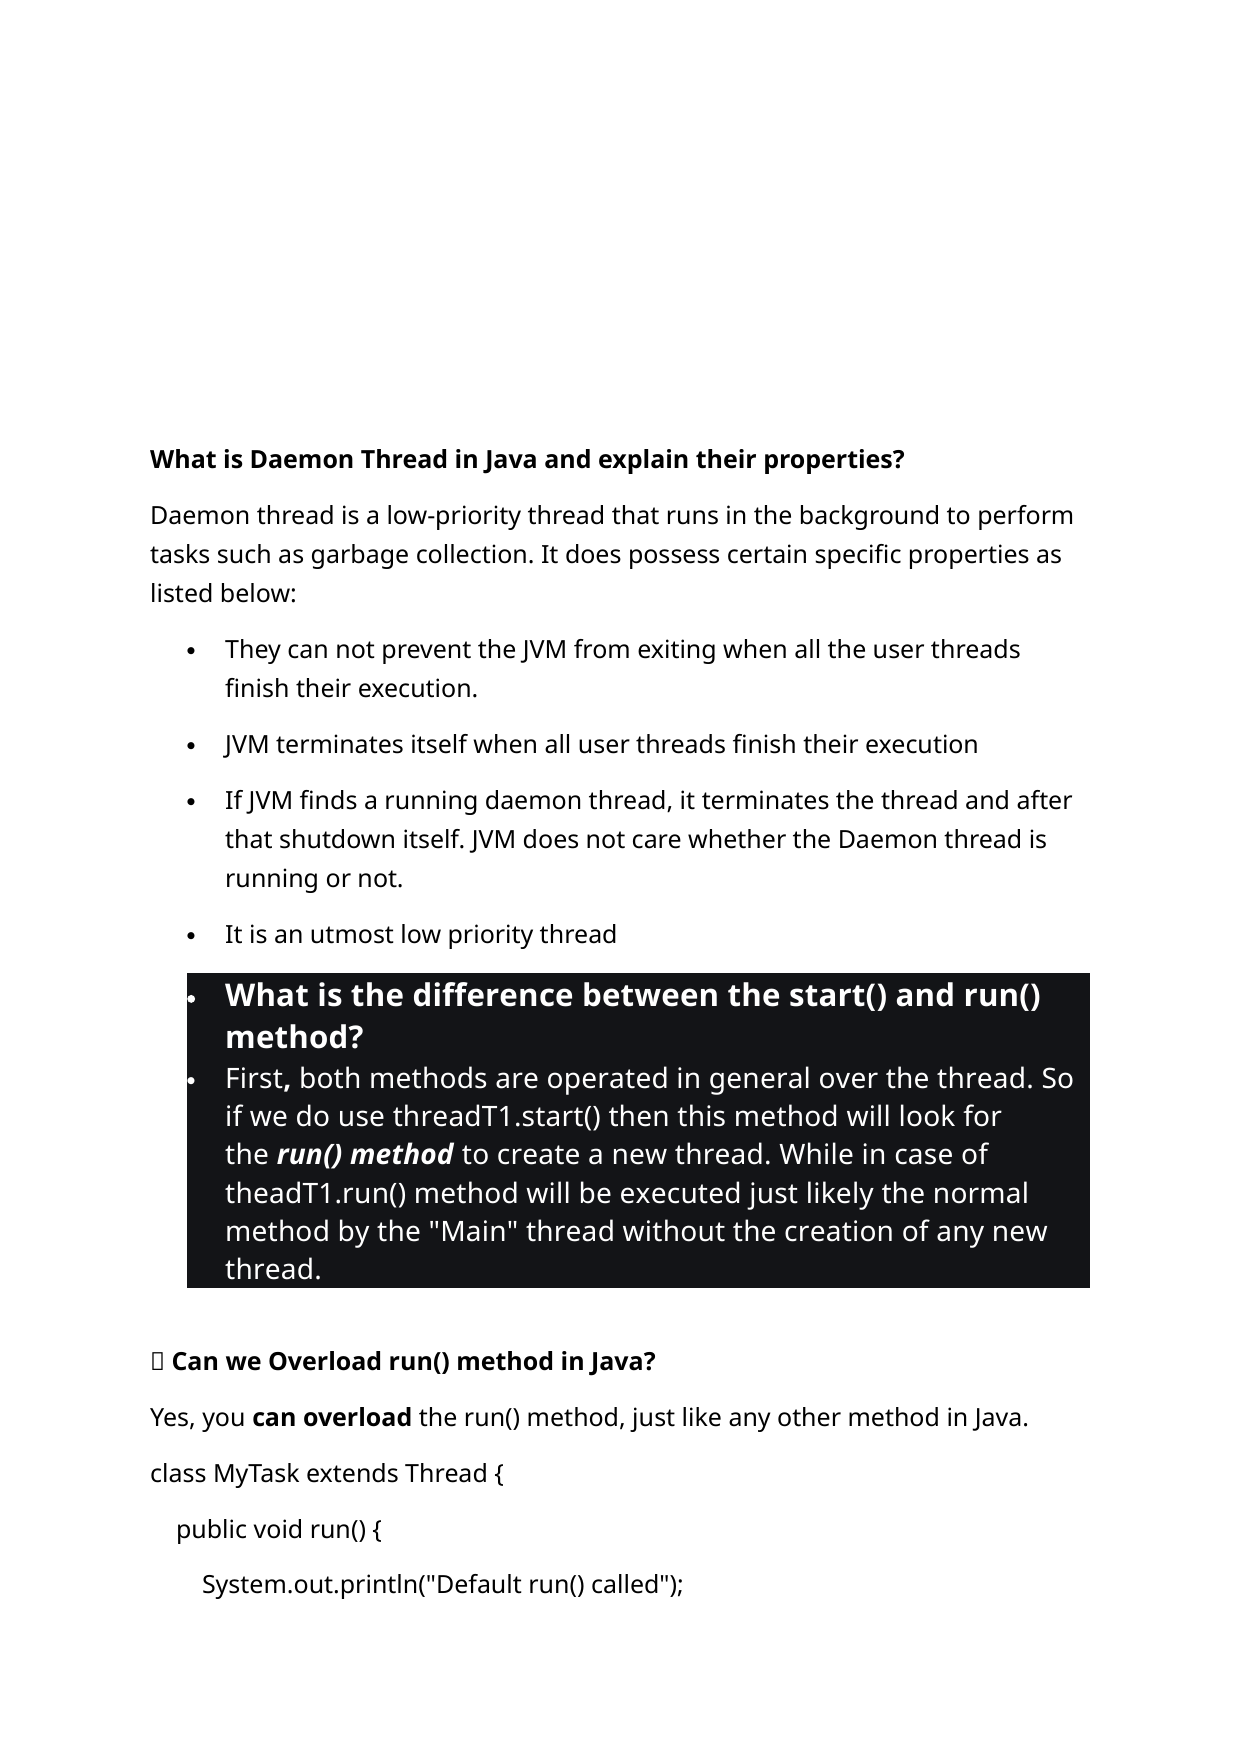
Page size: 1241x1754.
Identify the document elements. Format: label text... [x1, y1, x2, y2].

list What is the difference between the start() and run() method? [187, 973, 1090, 1058]
list If JVM finds a running daemon thread, it terminates the thread and after that shutdown itself. JVM does not care whether the Daemon thread is running or not. [187, 783, 1090, 895]
list JVM terminates itself when all user threads finish their execution [187, 727, 1090, 761]
text System.out.println("Default run() called"); [150, 1567, 1090, 1601]
text Yes, you can overload the run() method, just like any other method in Java. [150, 1400, 1090, 1434]
list First, both methods are operated in general over the thread. So if we do use threadT1.start() then this method will look for the run() method to create a new thread. While in case of theadT1.run() method will be executed just likely the normal method by the "Main" thread without the creation of any new thread. [187, 1058, 1090, 1288]
text ✅ Can we Overload run() method in Java? [150, 1344, 1090, 1378]
list It is an utmost low priority thread [187, 917, 1090, 951]
text public void run() { [150, 1511, 1090, 1545]
text Daemon thread is a low-priority thread that runs in the background to perform tasks such as garbage collection. It does possess certain specific properties as listed below: [150, 498, 1090, 610]
text class MyTask extends Thread { [150, 1456, 1090, 1489]
text What is Daemon Thread in Java and explain their properties? [150, 442, 1090, 476]
list They can not prevent the JVM from exiting when all the user threads finish their execution. [187, 632, 1090, 705]
